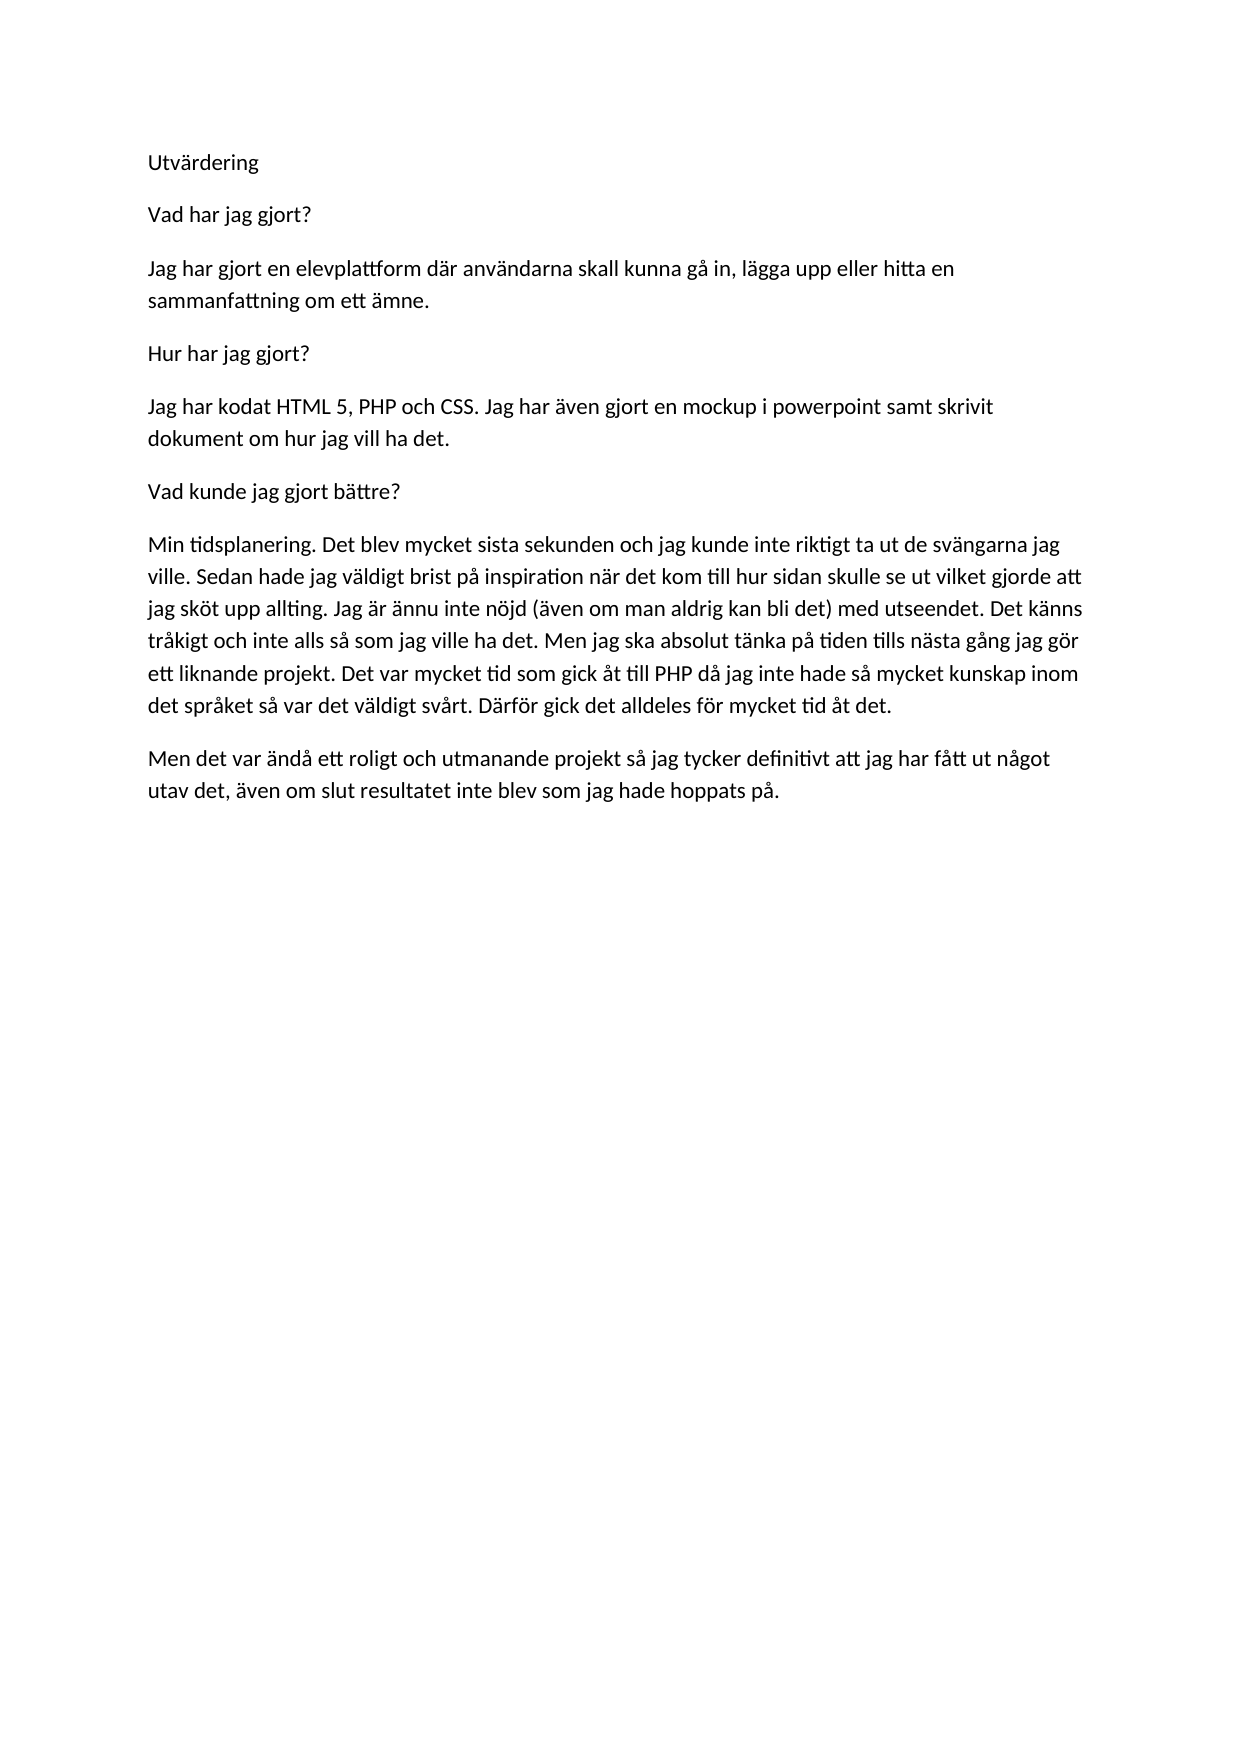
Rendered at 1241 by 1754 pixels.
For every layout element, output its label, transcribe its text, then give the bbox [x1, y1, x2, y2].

text Hur har jag gjort? [148, 339, 1093, 367]
text Utvärdering [148, 148, 1093, 176]
text Min tidsplanering. Det blev mycket sista sekunden och jag kunde inte riktigt ta ut de svängarna jag ville. Sedan hade jag väldigt brist på inspiration när det kom till hur sidan skulle se ut vilket gjorde att jag sköt upp allting. Jag är ännu inte nöjd (även om man aldrig kan bli det) med utseendet. Det känns tråkigt och inte alls så som jag ville ha det. Men jag ska absolut tänka på tiden tills nästa gång jag gör ett liknande projekt. Det var mycket tid som gick åt till PHP då jag inte hade så mycket kunskap inom det språket så var det väldigt svårt. Därför gick det alldeles för mycket tid åt det. [148, 530, 1093, 719]
text Vad kunde jag gjort bättre? [148, 477, 1093, 505]
text Men det var ändå ett roligt och utmanande projekt så jag tycker definitivt att jag har fått ut något utav det, även om slut resultatet inte blev som jag hade hoppats på. [148, 744, 1093, 804]
text Jag har kodat HTML 5, PHP och CSS. Jag har även gjort en mockup i powerpoint samt skrivit dokument om hur jag vill ha det. [148, 392, 1093, 452]
text Vad har jag gjort? [148, 201, 1093, 229]
text Jag har gjort en elevplattform där användarna skall kunna gå in, lägga upp eller hitta en sammanfattning om ett ämne. [148, 254, 1093, 314]
